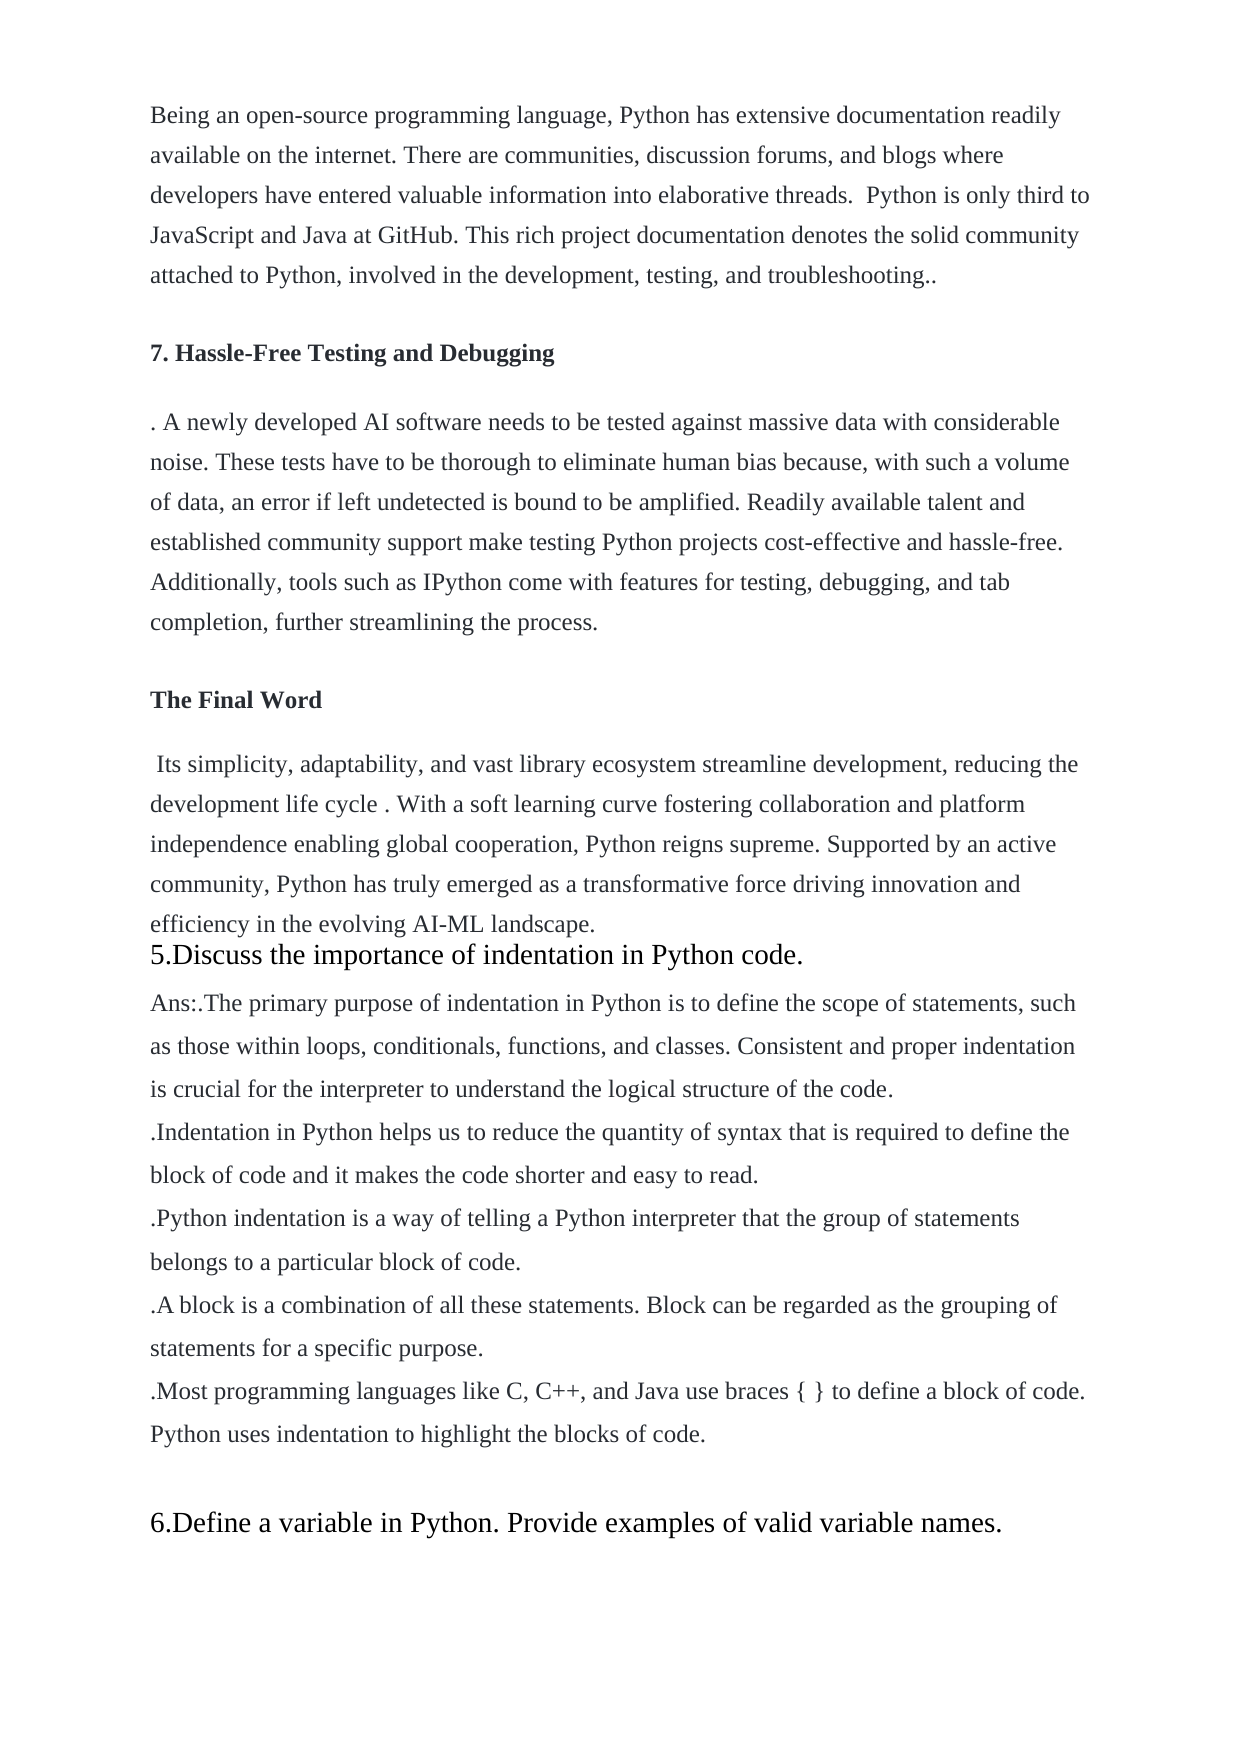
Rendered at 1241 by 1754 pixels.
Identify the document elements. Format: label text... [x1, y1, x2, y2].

text Its simplicity, adaptability, and vast library ecosystem streamline development, reducing the development life cycle . With a soft learning curve fostering collaboration and platform independence enabling global cooperation, Python reigns supreme. Supported by an active community, Python has truly emerged as a transformative force driving innovation and efficiency in the evolving AI-ML landscape. [150, 737, 1090, 937]
list .Indentation in Python helps us to reduce the quantity of syntax that is required to define the block of code and it makes the code shorter and easy to read. [150, 1117, 1090, 1189]
text . A newly developed AI software needs to be tested against massive data with considerable noise. These tests have to be thorough to eliminate human bias because, with such a volume of data, an error if left undetected is bound to be amplified. Readily available talent and established community support make testing Python projects cost-effective and hassle-free. Additionally, tools such as IPython come with features for testing, debugging, and tab completion, further streamlining the process. [150, 396, 1090, 636]
list .Python indentation is a way of telling a Python interpreter that the group of statements belongs to a particular block of code. [150, 1203, 1090, 1275]
subtitle 7. Hassle-Free Testing and Debugging [150, 336, 1090, 367]
subtitle The Final Word [150, 683, 1090, 714]
list .Most programming languages like C, C++, and Java use braces { } to define a block of code. Python uses indentation to highlight the blocks of code. [150, 1376, 1090, 1448]
text Being an open-source programming language, Python has extensive documentation readily available on the internet. There are communities, discussion forums, and blogs where developers have entered valuable information into elaborative threads. Python is only third to JavaScript and Java at GitHub. This rich project documentation denotes the solid community attached to Python, involved in the development, testing, and troubleshooting.. [150, 89, 1090, 289]
list 6.Define a variable in Python. Provide examples of valid variable names. [150, 1505, 1090, 1539]
list Ans:.The primary purpose of indentation in Python is to define the scope of statements, such as those within loops, conditionals, functions, and classes. Consistent and proper indentation is crucial for the interpreter to understand the logical structure of the code. [150, 988, 1090, 1103]
list .A block is a combination of all these statements. Block can be regarded as the grouping of statements for a specific purpose. [150, 1290, 1090, 1362]
list 5.Discuss the importance of indentation in Python code. [150, 937, 1090, 971]
